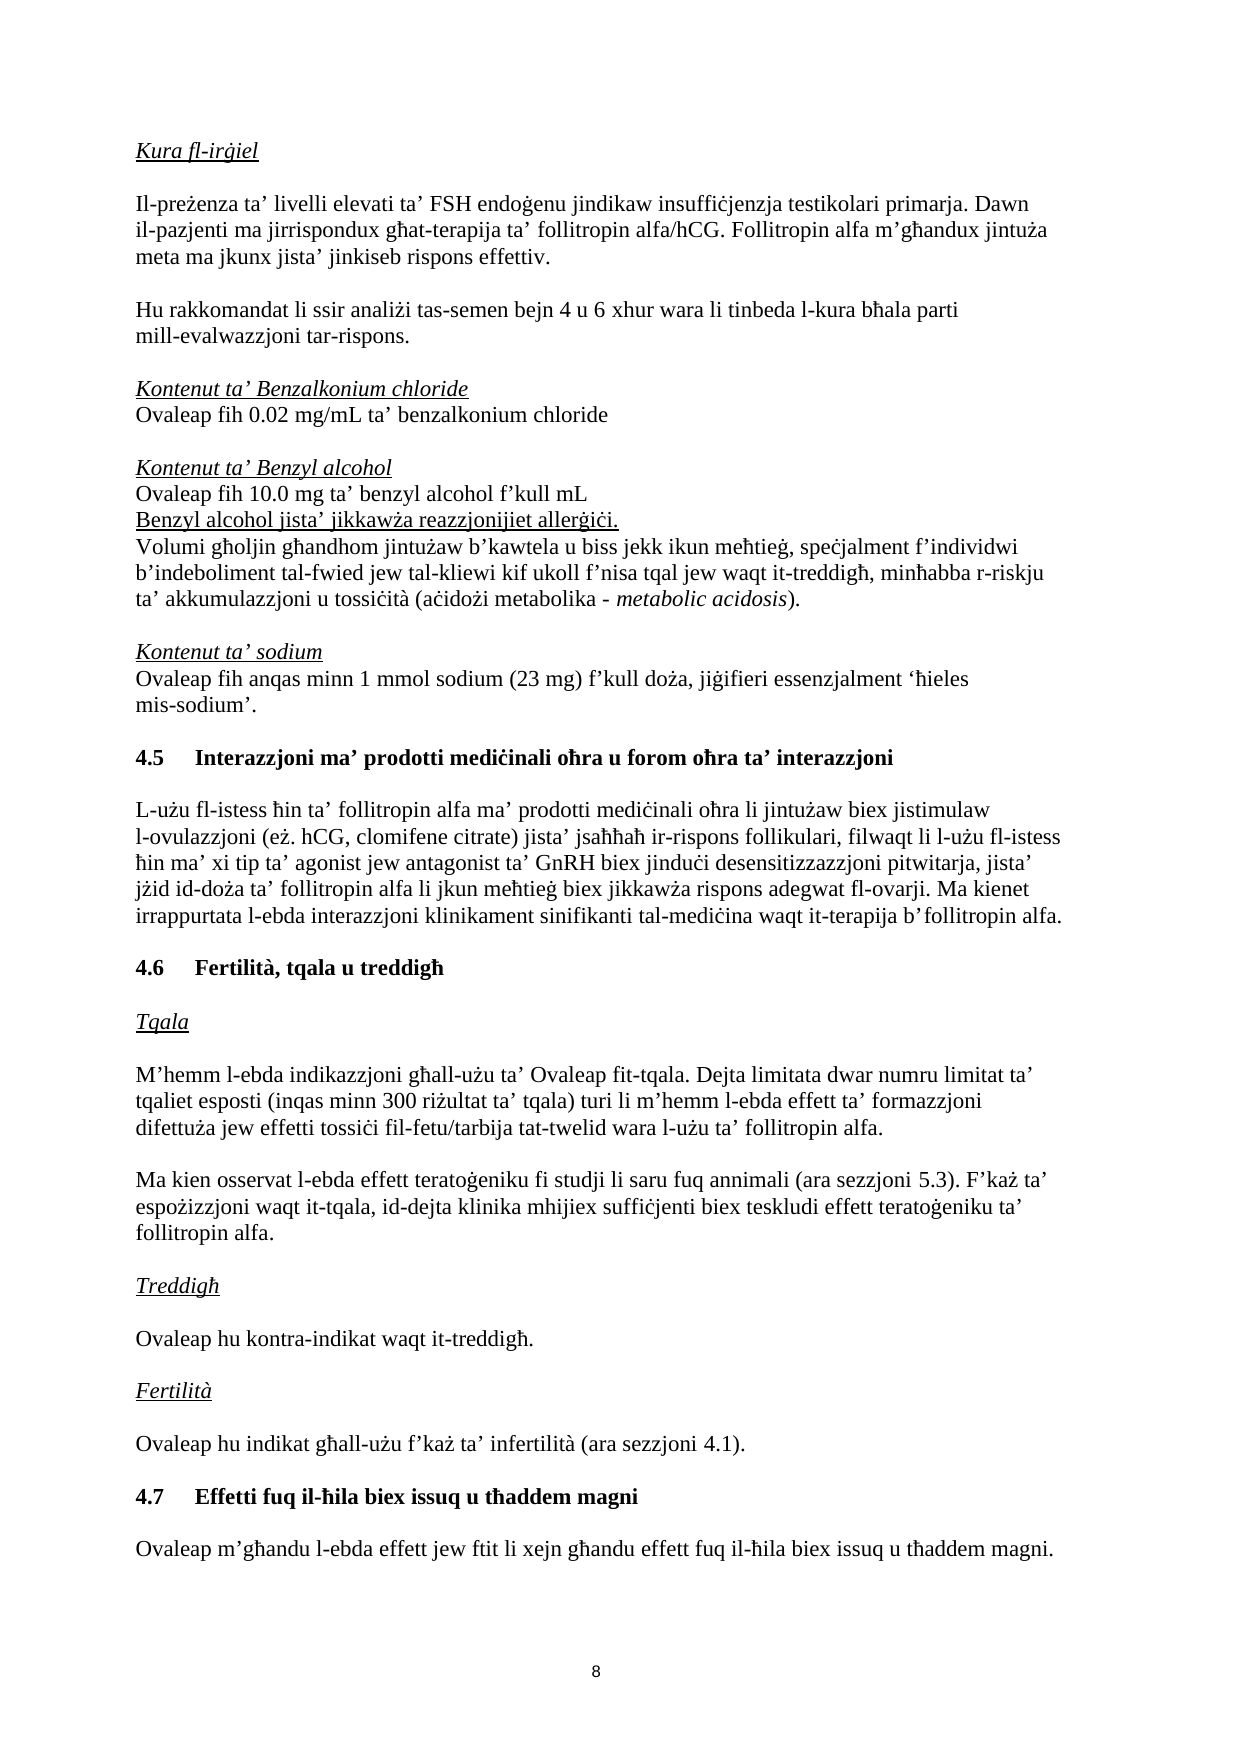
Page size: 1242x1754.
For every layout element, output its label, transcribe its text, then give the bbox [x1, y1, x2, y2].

text Ovaleap fih 10.0 mg ta’ benzyl alcohol f’kull mL [135, 480, 1067, 506]
text L-użu fl-istess ħin ta’ follitropin alfa ma’ prodotti mediċinali oħra li jintużaw biex jistimulaw l-ovulazzjoni (eż. hCG, clomifene citrate) jista’ jsaħħaħ ir-rispons follikulari, filwaqt li l-użu fl-istess ħin ma’ xi tip ta’ agonist jew antagonist ta’ GnRH biex jinduċi desensitizzazzjoni pitwitarja, jista’ jżid id-doża ta’ follitropin alfa li jkun meħtieġ biex jikkawża rispons adegwat fl-ovarji. Ma kienet irrappurtata l-ebda interazzjoni klinikament sinifikanti tal-mediċina waqt it-terapija b’follitropin alfa. [135, 796, 1067, 928]
text Benzyl alcohol jista’ jikkawża reazzjonijiet allerġiċi. [135, 506, 1067, 533]
text M’hemm l-ebda indikazzjoni għall-użu ta’ Ovaleap fit-tqala. Dejta limitata dwar numru limitat ta’ tqaliet esposti (inqas minn 300 riżultat ta’ tqala) turi li m’hemm l-ebda effett ta’ formazzjoni difettuża jew effetti tossiċi fil-fetu/tarbija tat-twelid wara l-użu ta’ follitropin alfa. [135, 1061, 1067, 1140]
text Hu rakkomandat li ssir analiżi tas-semen bejn 4 u 6 xhur wara li tinbeda l-kura bħala parti mill-evalwazzjoni tar-rispons. [135, 296, 1067, 348]
text Il-preżenza ta’ livelli elevati ta’ FSH endoġenu jindikaw insuffiċjenzja testikolari primarja. Dawn il-pazjenti ma jirrispondux għat-terapija ta’ follitropin alfa/hCG. Follitropin alfa m’għandux jintuża meta ma jkunx jista’ jinkiseb rispons effettiv. [135, 190, 1067, 269]
text Kontenut ta’ sodium [135, 638, 1067, 664]
text Ovaleap hu indikat għall-użu f’każ ta’ infertilità (ara sezzjoni 4.1). [135, 1430, 1067, 1456]
text Volumi għoljin għandhom jintużaw b’kawtela u biss jekk ikun meħtieġ, speċjalment f’individwi b’indeboliment tal-fwied jew tal-kliewi kif ukoll f’nisa tqal jew waqt it-treddigħ, minħabba r-riskju ta’ akkumulazzjoni u tossiċità (aċidożi metabolika - metabolic acidosis). [135, 533, 1067, 612]
text Ovaleap fih 0.02 mg/mL ta’ benzalkonium chloride [135, 401, 1067, 427]
text Treddigħ [135, 1272, 1067, 1298]
text Ovaleap hu kontra-indikat waqt it-treddigħ. [135, 1325, 1067, 1351]
text Kontenut ta’ Benzyl alcohol [135, 454, 1067, 480]
text 4.5 Interazzjoni ma’ prodotti mediċinali oħra u forom oħra ta’ interazzjoni [135, 744, 1067, 770]
text Fertilità [135, 1377, 1067, 1404]
text 4.6 Fertilità, tqala u treddigħ [135, 954, 1067, 981]
text Ma kien osservat l-ebda effett teratoġeniku fi studji li saru fuq annimali (ara sezzjoni 5.3). F’każ ta’ espożizzjoni waqt it-tqala, id-dejta klinika mhijiex suffiċjenti biex teskludi effett teratoġeniku ta’ follitropin alfa. [135, 1167, 1067, 1246]
text Ovaleap fih anqas minn 1 mmol sodium (23 mg) f’kull doża, jiġifieri essenzjalment ‘ħieles mis-sodium’. [135, 664, 1067, 717]
text 4.7 Effetti fuq il-ħila biex issuq u tħaddem magni [135, 1483, 1067, 1509]
text Ovaleap m’għandu l-ebda effett jew ftit li xejn għandu effett fuq il-ħila biex issuq u tħaddem magni. [135, 1536, 1067, 1562]
text Kura fl-irġiel [135, 137, 1067, 164]
text Tqala [135, 1007, 1067, 1035]
text Kontenut ta’ Benzalkonium chloride [135, 375, 1067, 401]
